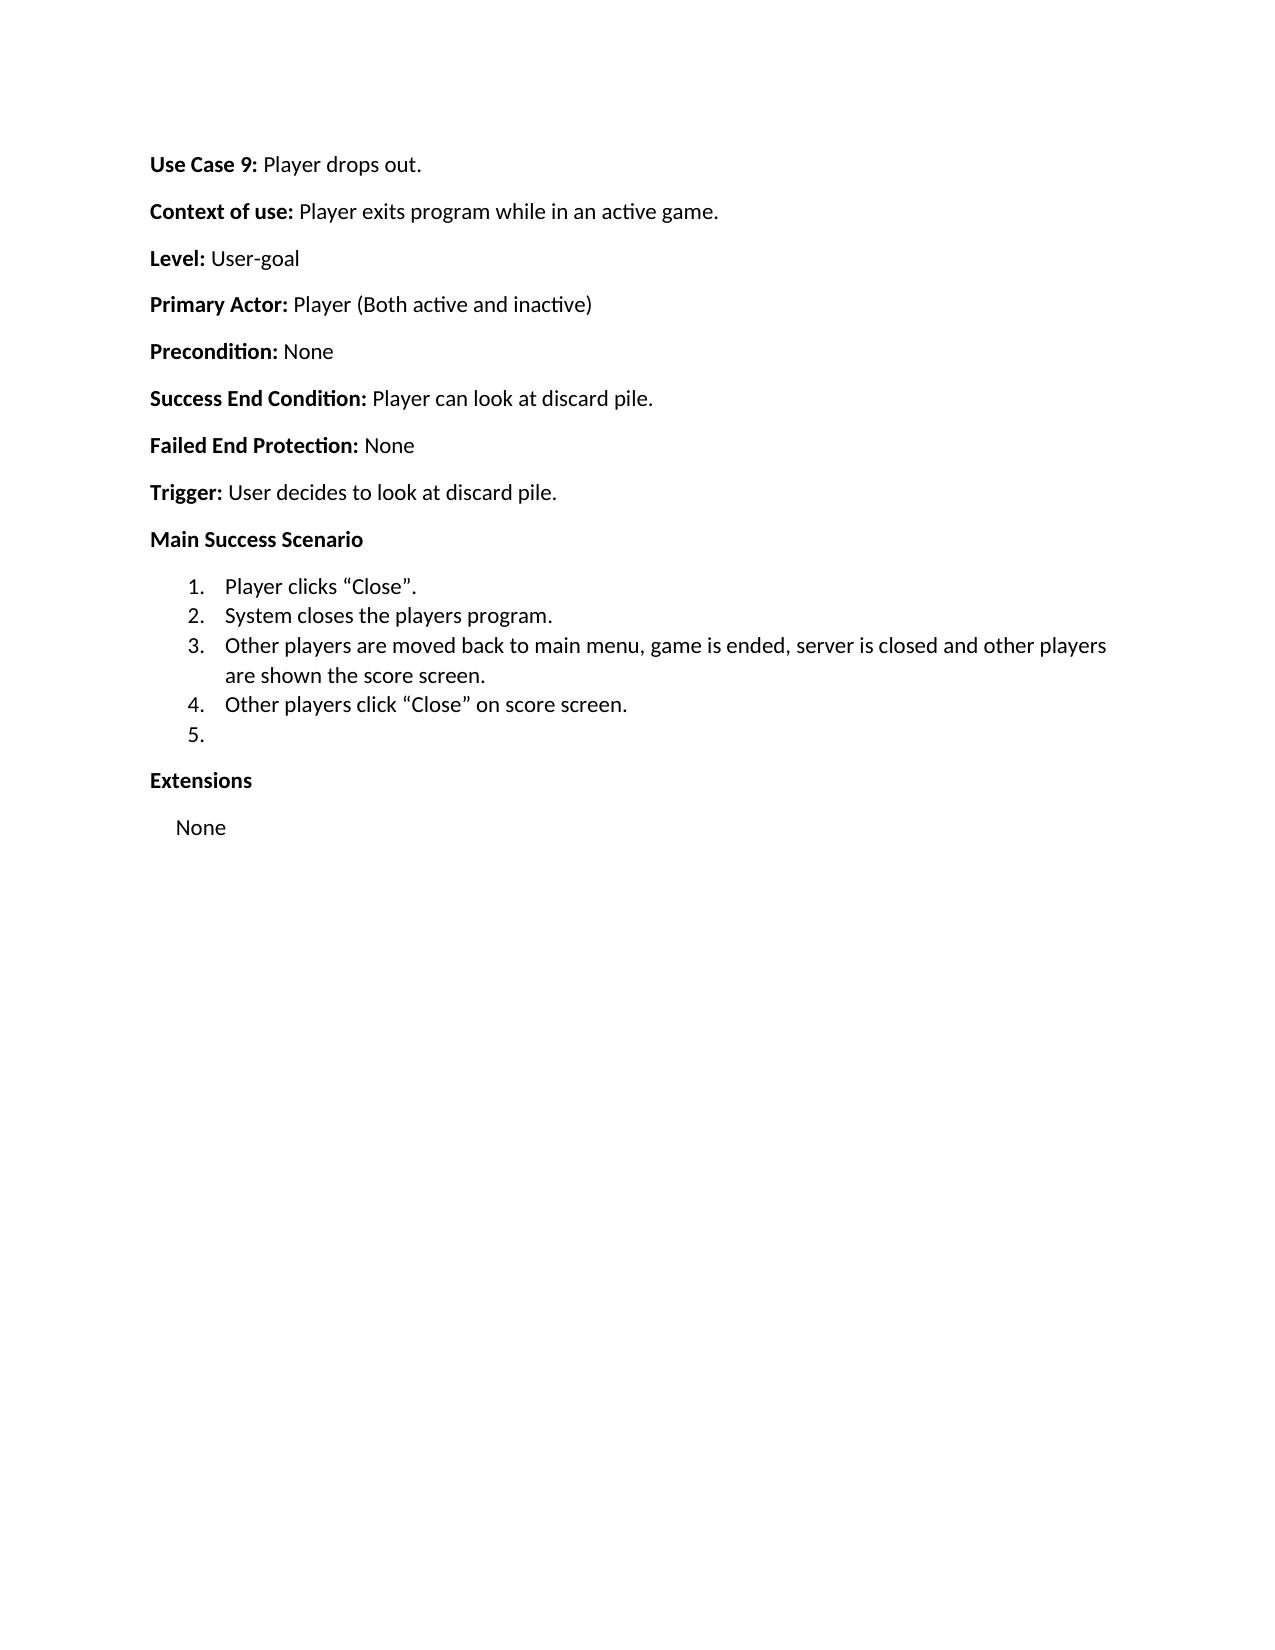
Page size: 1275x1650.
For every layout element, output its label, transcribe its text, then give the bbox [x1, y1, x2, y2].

list Other players click “Close” on score screen. [187, 691, 1125, 719]
text Primary Actor: Player (Both active and inactive) [150, 291, 1125, 319]
text Use Case 9: Player drops out. [150, 150, 1125, 178]
text Trigger: User decides to look at discard pile. [150, 478, 1125, 506]
list Other players are moved back to main menu, game is ended, server is closed and other players are shown the score screen. [187, 631, 1125, 689]
text Success End Condition: Player can look at discard pile. [150, 384, 1125, 412]
list Player clicks “Close”. [187, 572, 1125, 600]
text Precondition: None [150, 337, 1125, 366]
text Context of use: Player exits program while in an active game. [150, 197, 1125, 225]
text None [150, 813, 1125, 842]
text Level: User-goal [150, 244, 1125, 272]
text Failed End Protection: None [150, 431, 1125, 459]
list System closes the players program. [187, 602, 1125, 629]
text Extensions [150, 767, 1125, 795]
text Main Success Scenario [150, 525, 1125, 553]
